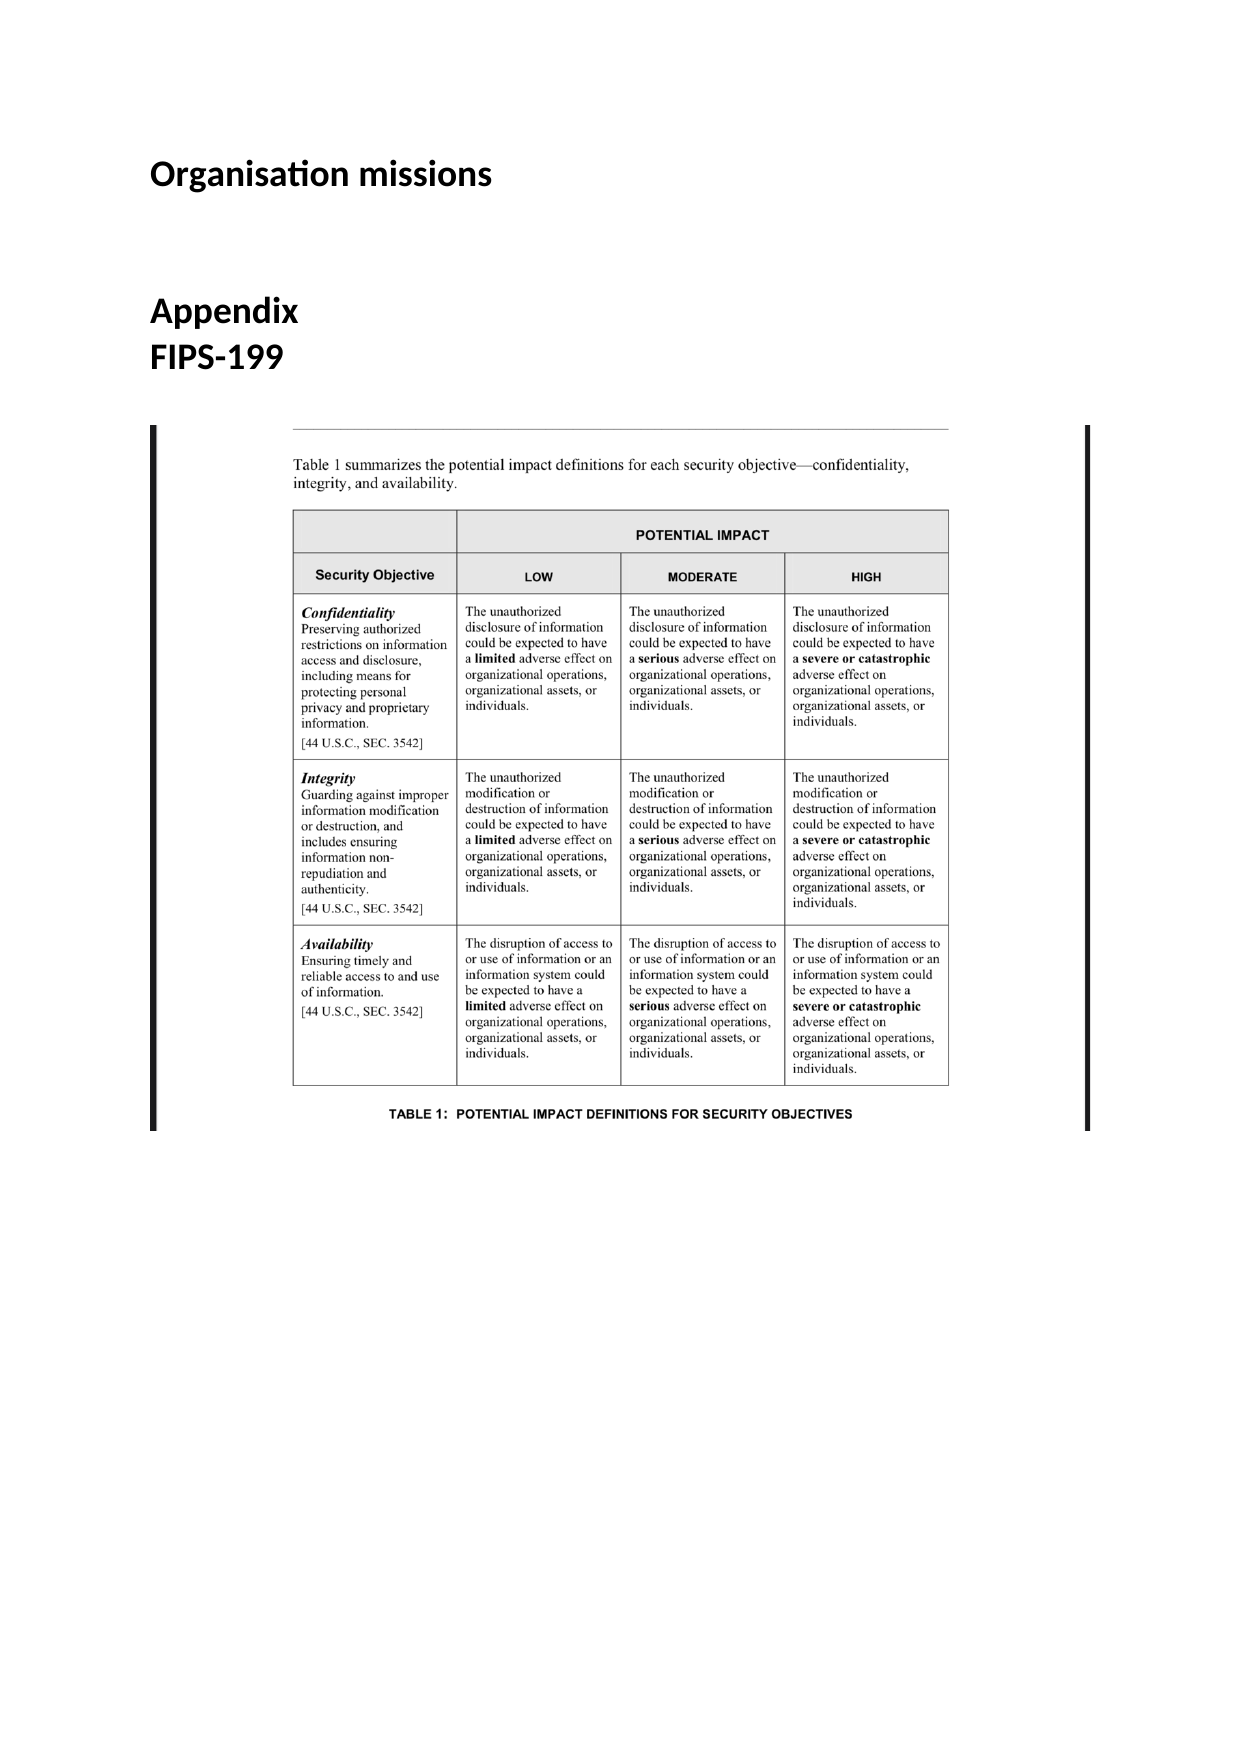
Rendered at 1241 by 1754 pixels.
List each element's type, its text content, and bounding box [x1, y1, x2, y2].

text Appendix [150, 287, 1090, 333]
text Organisation missions [150, 150, 1090, 196]
text FIPS-199 [150, 333, 1090, 379]
picture [150, 425, 1091, 1131]
